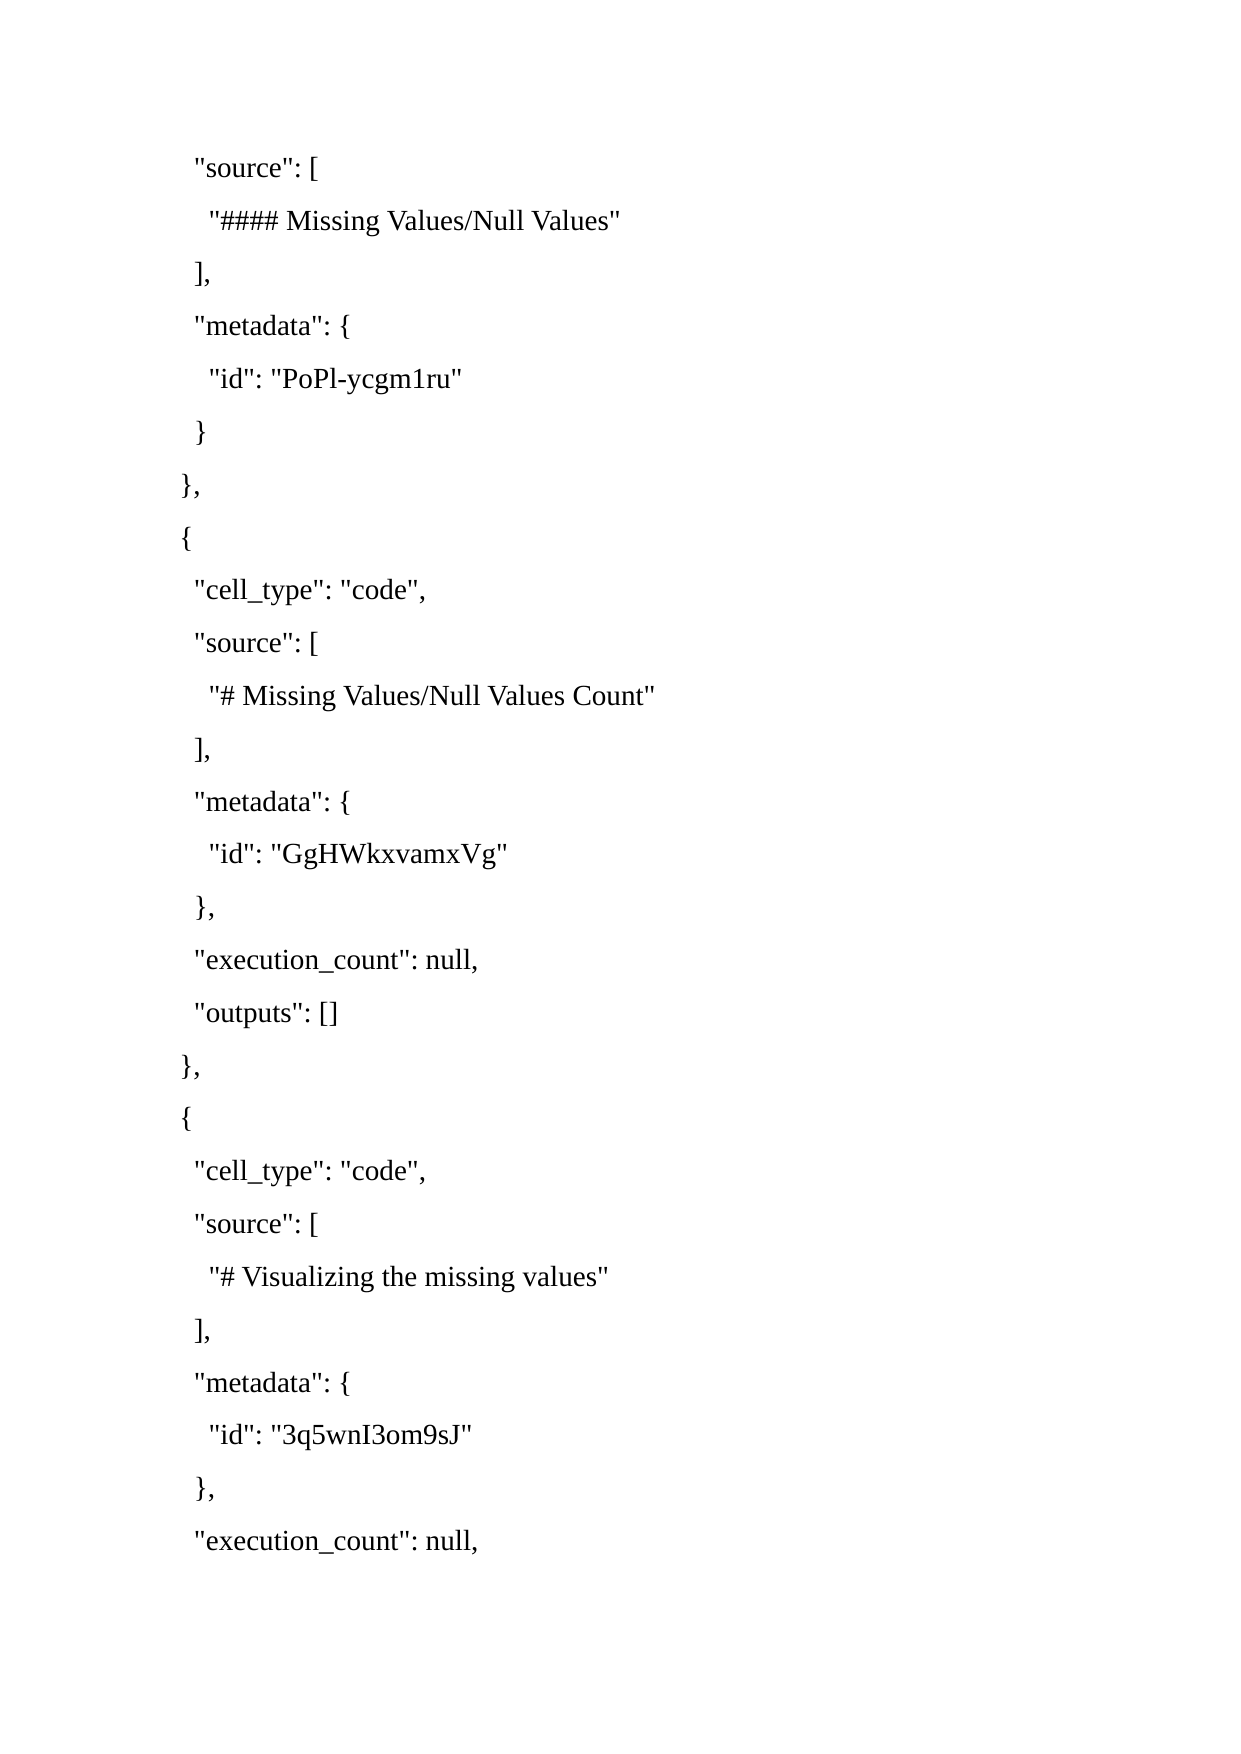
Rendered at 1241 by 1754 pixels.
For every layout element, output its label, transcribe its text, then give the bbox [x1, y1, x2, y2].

text "cell_type": "code", [150, 1153, 1090, 1187]
text ], [150, 256, 1090, 289]
text "metadata": { [150, 784, 1090, 817]
text "execution_count": null, [150, 1523, 1090, 1557]
text "cell_type": "code", [150, 572, 1090, 606]
text "# Missing Values/Null Values Count" [150, 678, 1090, 712]
text }, [150, 1470, 1090, 1504]
text "#### Missing Values/Null Values" [150, 203, 1090, 236]
text "source": [ [150, 150, 1090, 183]
text "# Visualizing the missing values" [150, 1259, 1090, 1293]
text }, [150, 1048, 1090, 1081]
text "metadata": { [150, 308, 1090, 342]
text "source": [ [150, 625, 1090, 659]
text { [150, 1101, 1090, 1134]
text "metadata": { [150, 1365, 1090, 1398]
text "source": [ [150, 1206, 1090, 1240]
text "id": "3q5wnI3om9sJ" [150, 1417, 1090, 1451]
text { [150, 520, 1090, 553]
text "id": "GgHWkxvamxVg" [150, 837, 1090, 870]
text ], [150, 731, 1090, 764]
text "outputs": [] [150, 995, 1090, 1028]
text "id": "PoPl-ycgm1ru" [150, 361, 1090, 395]
text }, [150, 889, 1090, 923]
text } [150, 414, 1090, 448]
text "execution_count": null, [150, 942, 1090, 976]
text ], [150, 1312, 1090, 1345]
text }, [150, 467, 1090, 500]
